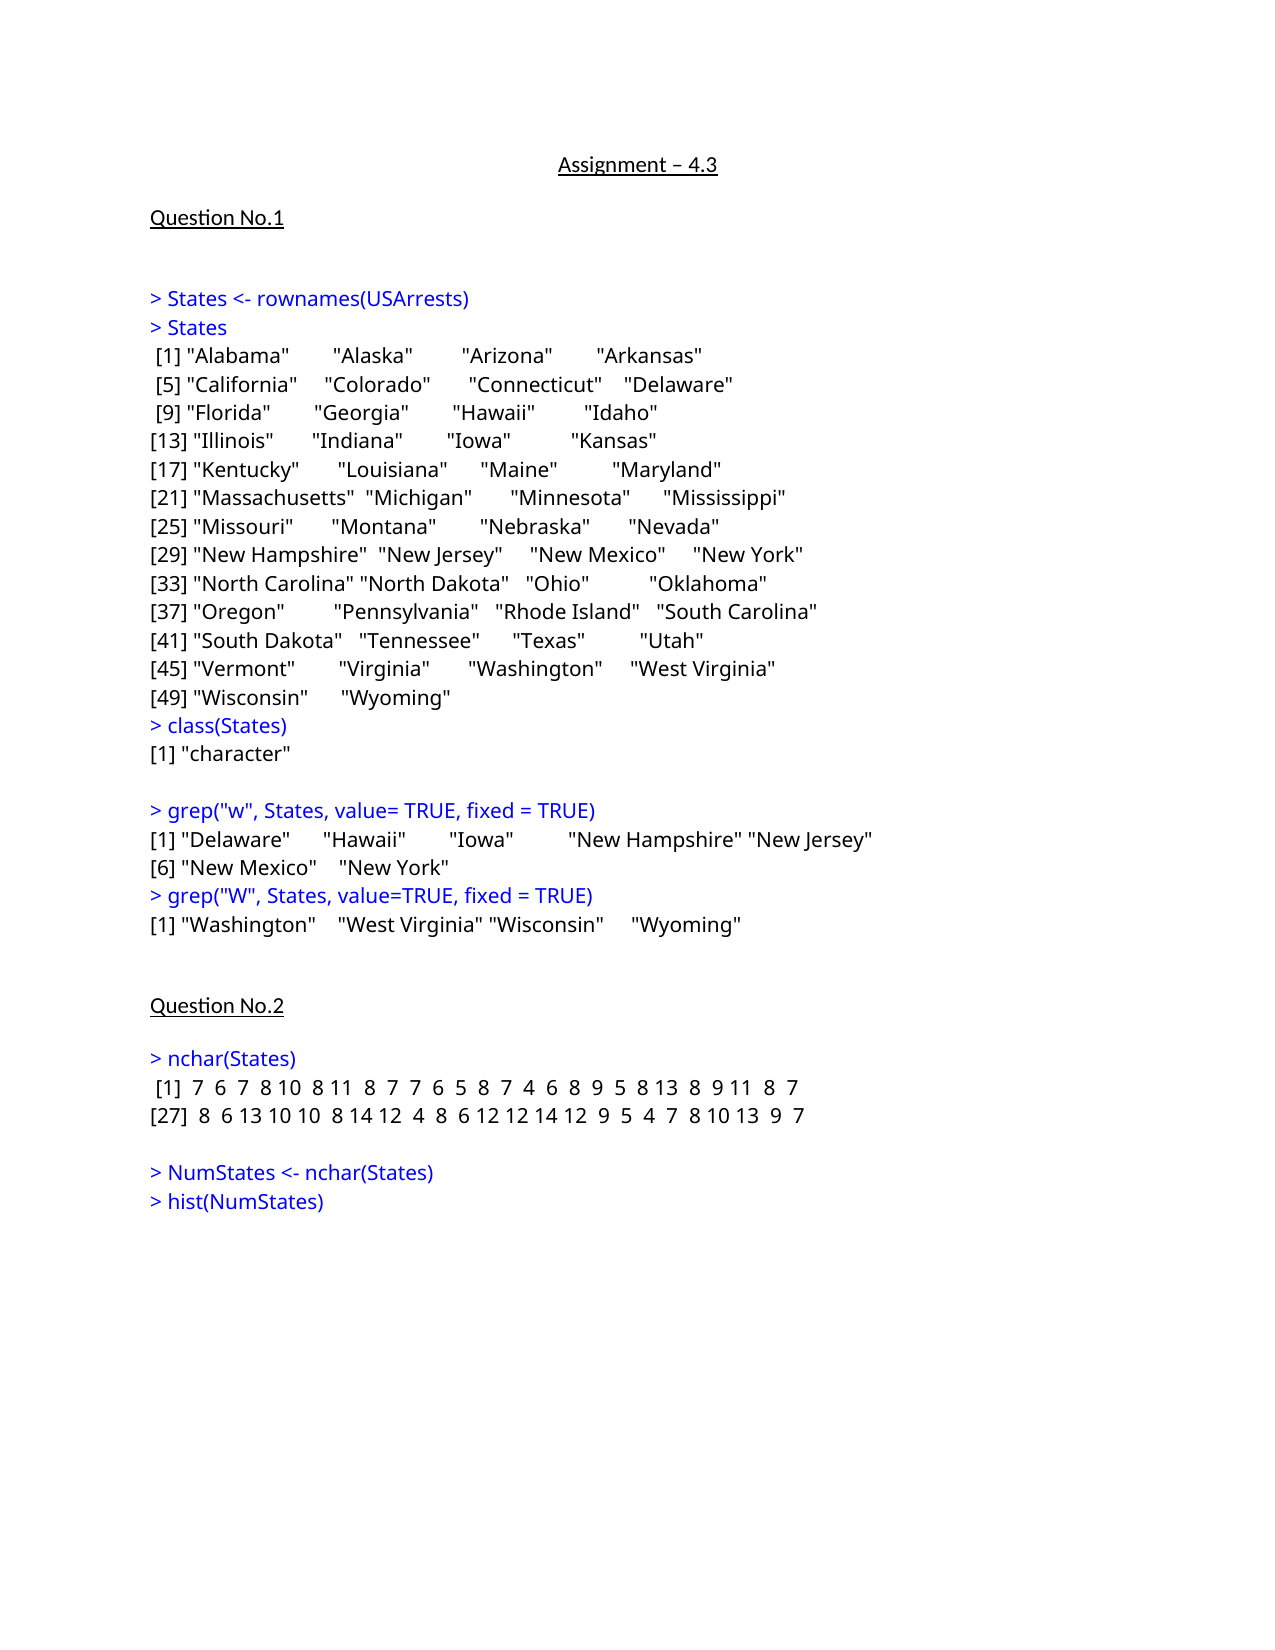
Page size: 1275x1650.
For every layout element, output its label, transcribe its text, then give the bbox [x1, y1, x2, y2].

text > NumStates <- nchar(States) [150, 1158, 1125, 1187]
text Question No.2 [150, 992, 1125, 1019]
text [17] "Kentucky" "Louisiana" "Maine" "Maryland" [150, 455, 1125, 483]
text [45] "Vermont" "Virginia" "Washington" "West Virginia" [150, 654, 1125, 683]
text [41] "South Dakota" "Tennessee" "Texas" "Utah" [150, 626, 1125, 654]
text [25] "Missouri" "Montana" "Nebraska" "Nevada" [150, 512, 1125, 540]
text [49] "Wisconsin" "Wyoming" [150, 683, 1125, 711]
text [1] "character" [150, 739, 1125, 768]
text [9] "Florida" "Georgia" "Hawaii" "Idaho" [150, 398, 1125, 427]
text [1] "Washington" "West Virginia" "Wisconsin" "Wyoming" [150, 910, 1125, 938]
text [37] "Oregon" "Pennsylvania" "Rhode Island" "South Carolina" [150, 597, 1125, 626]
text > nchar(States) [150, 1044, 1125, 1073]
text [33] "North Carolina" "North Dakota" "Ohio" "Oklahoma" [150, 569, 1125, 597]
text Question No.1 [150, 203, 1125, 231]
text [1] "Delaware" "Hawaii" "Iowa" "New Hampshire" "New Jersey" [150, 825, 1125, 853]
text > class(States) [150, 711, 1125, 739]
text [21] "Massachusetts" "Michigan" "Minnesota" "Mississippi" [150, 483, 1125, 512]
text [1] 7 6 7 8 10 8 11 8 7 7 6 5 8 7 4 6 8 9 5 8 13 8 9 11 8 7 [150, 1073, 1125, 1101]
text [6] "New Mexico" "New York" [150, 853, 1125, 882]
text > grep("w", States, value= TRUE, fixed = TRUE) [150, 796, 1125, 825]
text [1] "Alabama" "Alaska" "Arizona" "Arkansas" [150, 341, 1125, 370]
text [29] "New Hampshire" "New Jersey" "New Mexico" "New York" [150, 540, 1125, 569]
text > grep("W", States, value=TRUE, fixed = TRUE) [150, 882, 1125, 910]
text > States <- rownames(USArrests) [150, 284, 1125, 313]
text Assignment – 4.3 [150, 150, 1125, 178]
text [5] "California" "Colorado" "Connecticut" "Delaware" [150, 370, 1125, 398]
text > hist(NumStates) [150, 1187, 1125, 1215]
text [27] 8 6 13 10 10 8 14 12 4 8 6 12 12 14 12 9 5 4 7 8 10 13 9 7 [150, 1101, 1125, 1130]
text [13] "Illinois" "Indiana" "Iowa" "Kansas" [150, 427, 1125, 455]
text > States [150, 313, 1125, 341]
